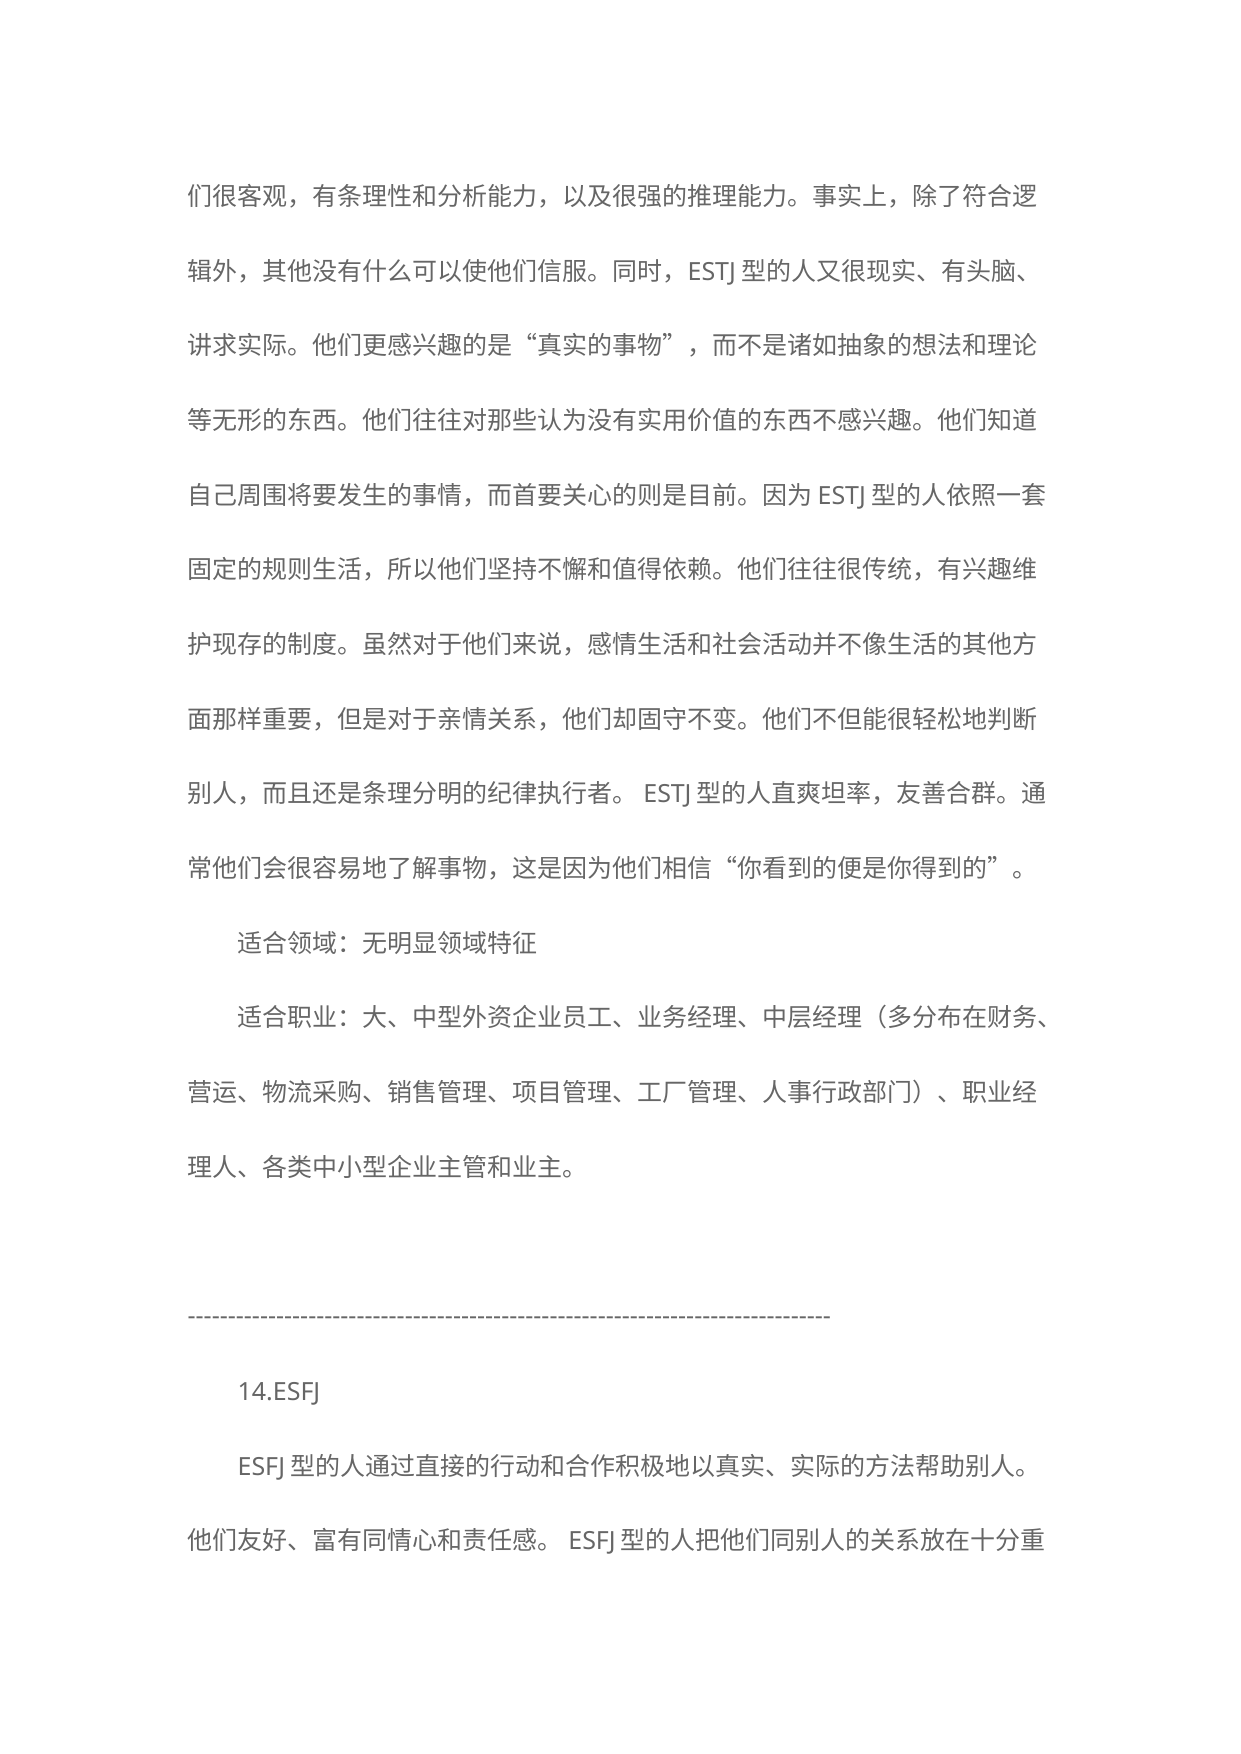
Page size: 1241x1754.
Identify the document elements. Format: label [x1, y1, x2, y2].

text [187, 162, 1053, 1571]
